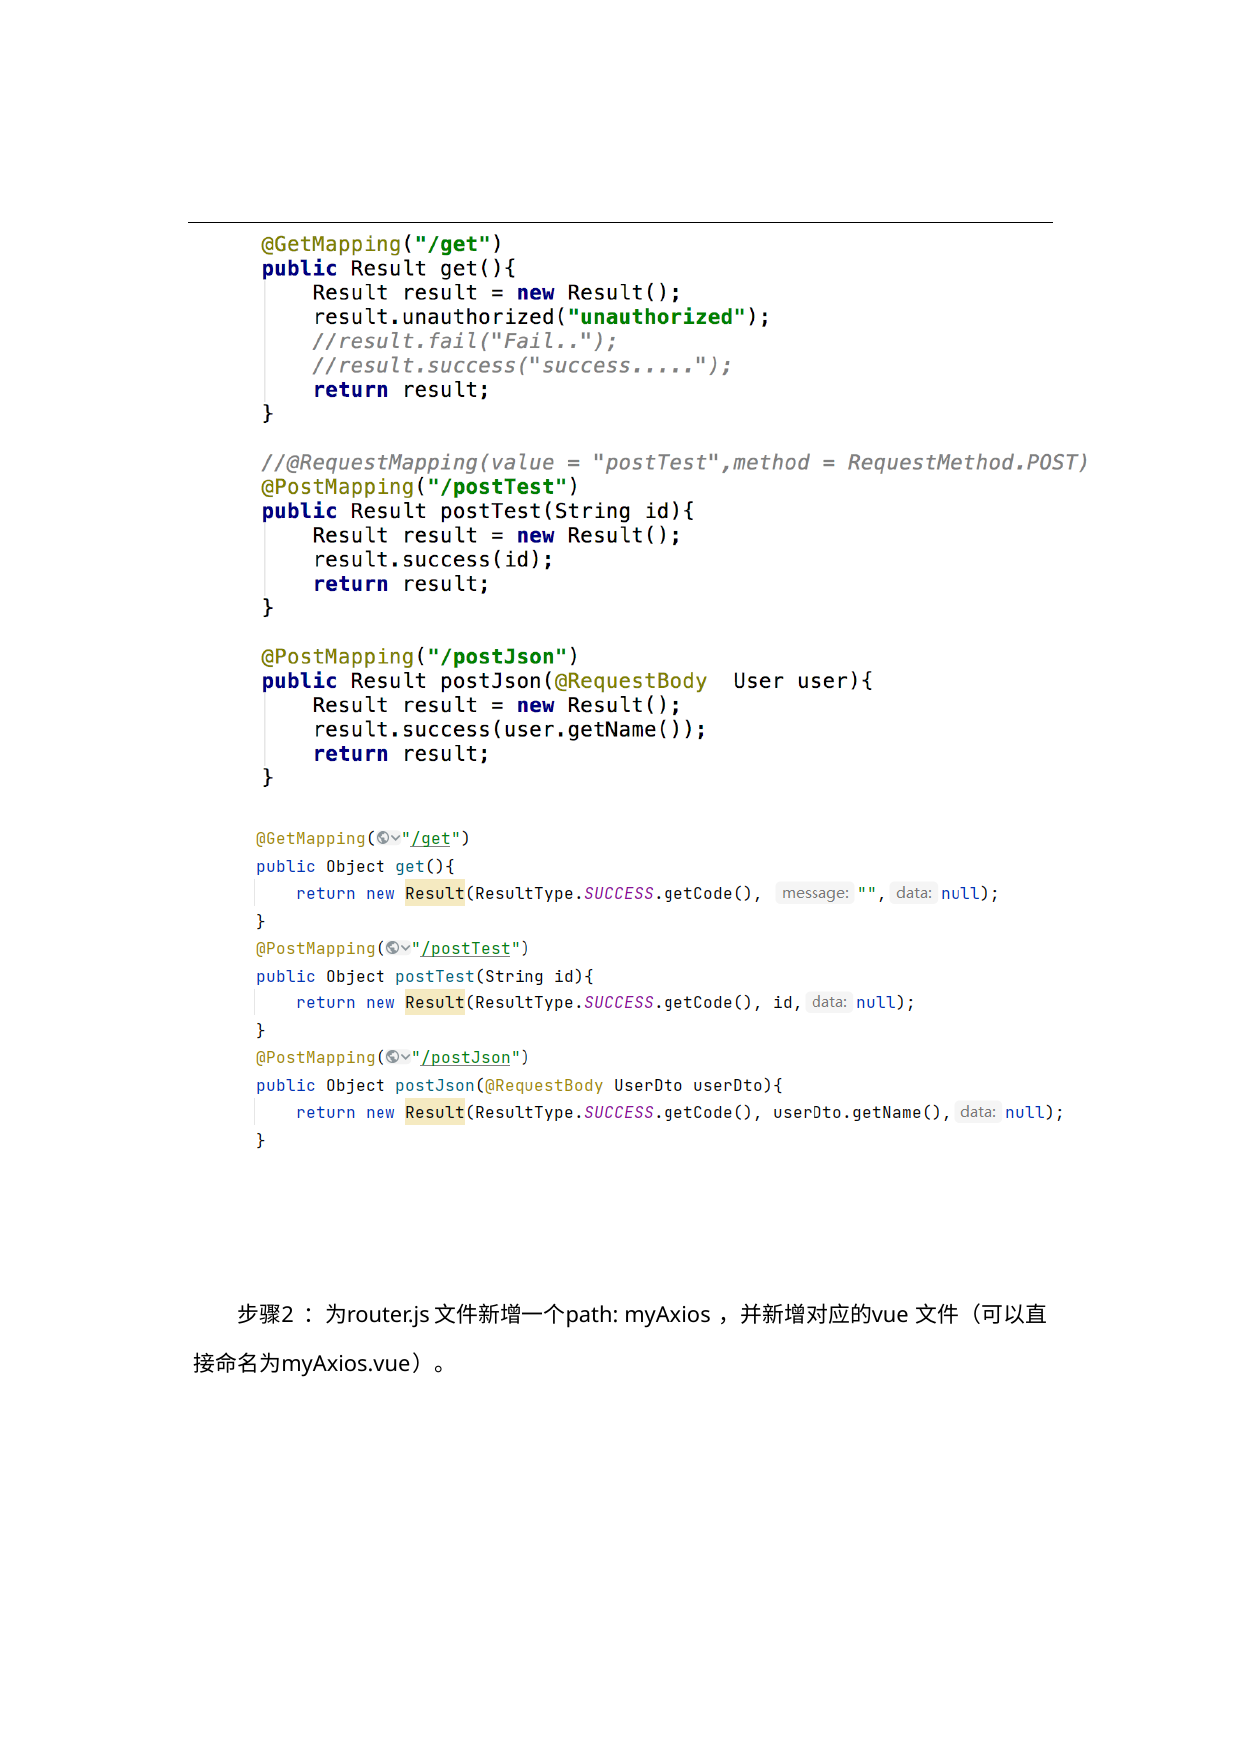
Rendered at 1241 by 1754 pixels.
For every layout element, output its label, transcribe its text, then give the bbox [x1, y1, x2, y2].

picture [237, 224, 1103, 800]
picture [237, 827, 1103, 1162]
text 步骤2：为router.js文件新增一个path: myAxios，并新增对应的vue文件（可以直接命名为myAxios.vue）。 [193, 1297, 1047, 1378]
